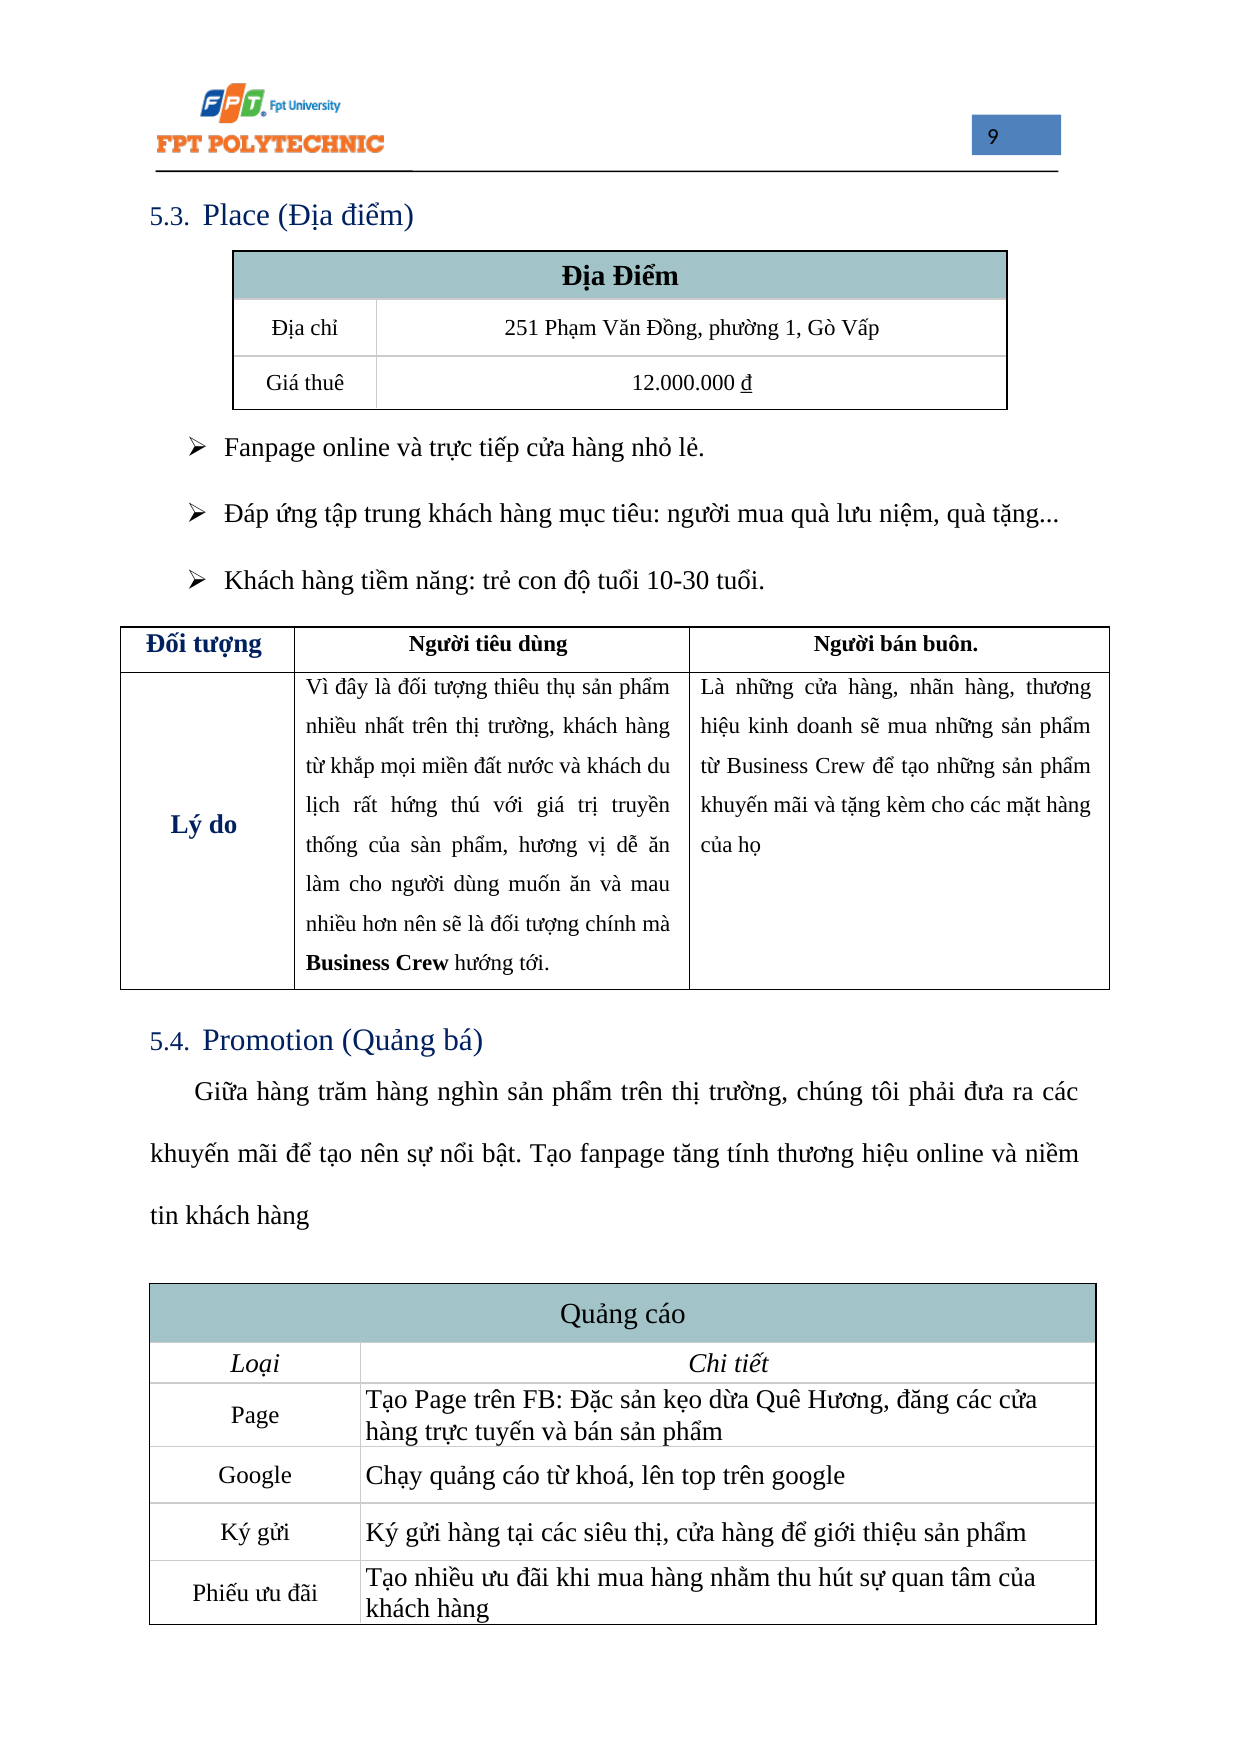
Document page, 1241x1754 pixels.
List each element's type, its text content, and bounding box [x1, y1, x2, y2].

table_cell Tạo Page trên FB: Đặc sản kẹo dừa Quê Hương, đăng các cửa hàng trực tuyến và bán sản phẩm [361, 1384, 1095, 1446]
list Fanpage online và trực tiếp cửa hàng nhỏ lẻ. [187, 431, 1080, 462]
list Khách hàng tiềm năng: trẻ con độ tuổi 10-30 tuổi. [186, 564, 1080, 595]
table_cell Địa chỉ [234, 300, 376, 355]
table_cell Ký gửi hàng tại các siêu thị, cửa hàng để giới thiệu sản phẩm [361, 1504, 1095, 1559]
table_cell Chi tiết [361, 1343, 1095, 1382]
table_cell Tạo nhiều ưu đãi khi mua hàng nhằm thu hút sự quan tâm của khách hàng [361, 1561, 1095, 1623]
table_cell Là những cửa hàng, nhãn hàng, thương hiệu kinh doanh sẽ mua những sản phẩm từ Business Crew để tạo những sản phẩm khuyến mãi và tặng kèm cho các mặt hàng của họ [690, 673, 1109, 989]
table_header Địa Điểm [234, 252, 1006, 298]
table_cell Vì đây là đối tượng thiêu thụ sản phẩm nhiều nhất trên thị trường, khách hàng từ khắp mọi miền đất nước và khách du lịch rất hứng thú với giá trị truyền thống của sàn phẩm, hương vị dễ ăn làm cho người dùng muốn ăn và mau nhiều hơn nên sẽ là đối tượng chính mà Business Crew hướng tới. [295, 673, 689, 989]
table_cell Phiếu ưu đãi [150, 1561, 360, 1623]
list Place (Địa điểm) [149, 196, 1080, 232]
table_cell 251 Phạm Văn Đồng, phường 1, Gò Vấp [377, 300, 1006, 355]
table_cell Google [150, 1447, 360, 1502]
table_header Quảng cáo [150, 1284, 1095, 1342]
list Promotion (Quảng bá) [149, 1021, 1080, 1057]
table_cell Lý do [121, 673, 294, 989]
table_cell Loại [150, 1343, 360, 1382]
list Đáp ứng tập trung khách hàng mục tiêu: người mua quà lưu niệm, quà tặng... [186, 497, 1080, 529]
table_header Người bán buôn. [690, 628, 1109, 672]
table_cell Chạy quảng cáo từ khoá, lên top trên google [361, 1447, 1095, 1502]
table_cell Page [150, 1384, 360, 1446]
table_cell Ký gửi [150, 1504, 360, 1559]
table_cell Giá thuê [234, 357, 376, 408]
table_cell 12.000.000 ₫ [377, 357, 1006, 408]
picture [150, 78, 399, 162]
table_header Người tiêu dùng [295, 628, 689, 672]
table_header Đối tượng [121, 628, 294, 672]
